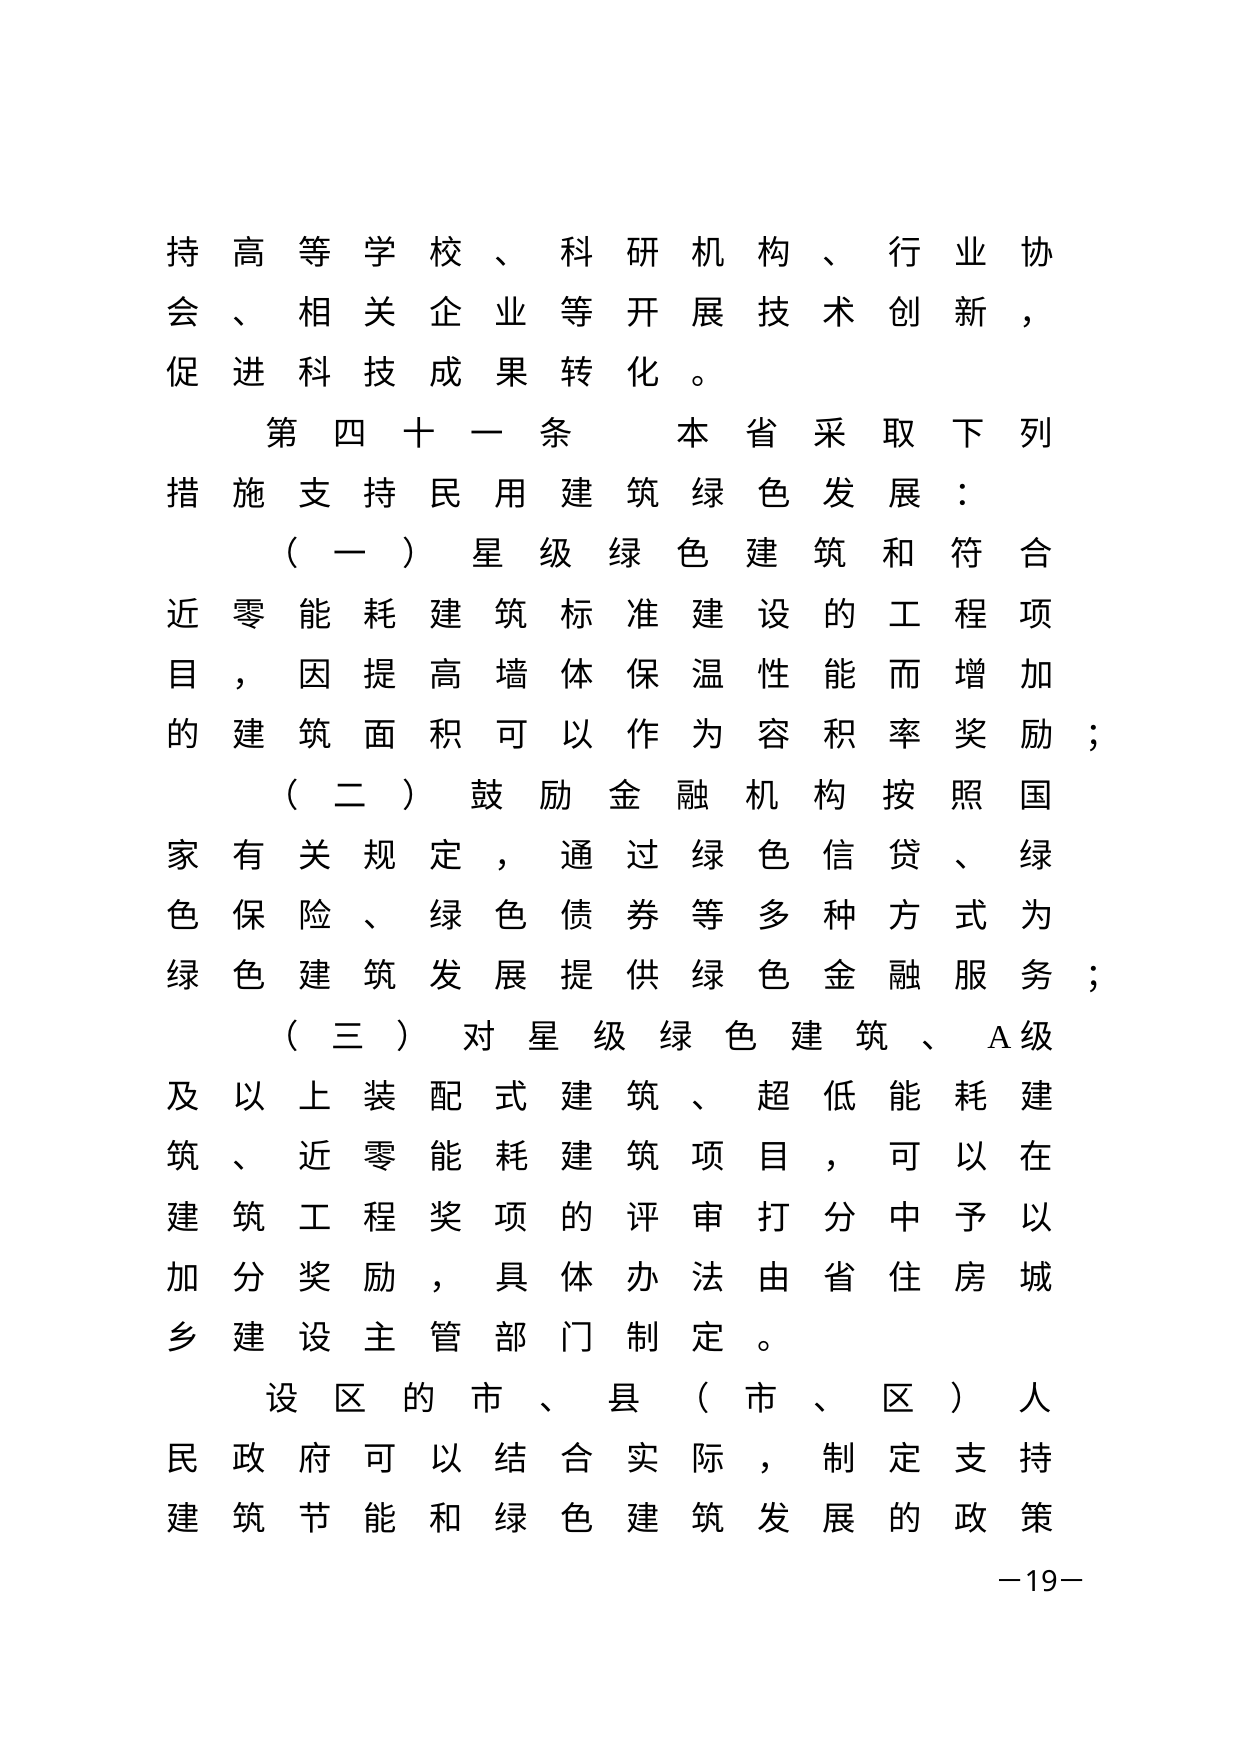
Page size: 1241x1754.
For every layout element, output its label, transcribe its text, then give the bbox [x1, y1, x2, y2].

text （二）鼓励金融机构按照国家有关规定，通过绿色信贷、绿色保险、绿色债券等多种方式为绿色建筑发展提供绿色金融服务； [167, 762, 1085, 1003]
text （一）星级绿色建筑和符合近零能耗建筑标准建设的工程项目，因提高墙体保温性能而增加的建筑面积可以作为容积率奖励； [167, 521, 1085, 762]
text （三）对星级绿色建筑、A级及以上装配式建筑、超低能耗建筑、近零能耗建筑项目，可以在建筑工程奖项的评审打分中予以加分奖励，具体办法由省住房城乡建设主管部门制定。 [167, 1003, 1085, 1365]
text 设区的市、县（市、区）人民政府可以结合实际，制定支持建筑节能和绿色建筑发展的政策措施，从财政资金奖励、金融信贷支持、土地供应等方面给予引导鼓励。 [167, 1365, 1085, 1546]
text 第四十一条 本省采取下列措施支持民用建筑绿色发展： [167, 400, 1085, 521]
text 县级以上人民政府应当将建筑节能和绿色建筑关键技术列入科技研发的重点领域，鼓励和支持高等学校、科研机构、行业协会、相关企业等开展技术创新，促进科技成果转化。 [167, 219, 1085, 400]
